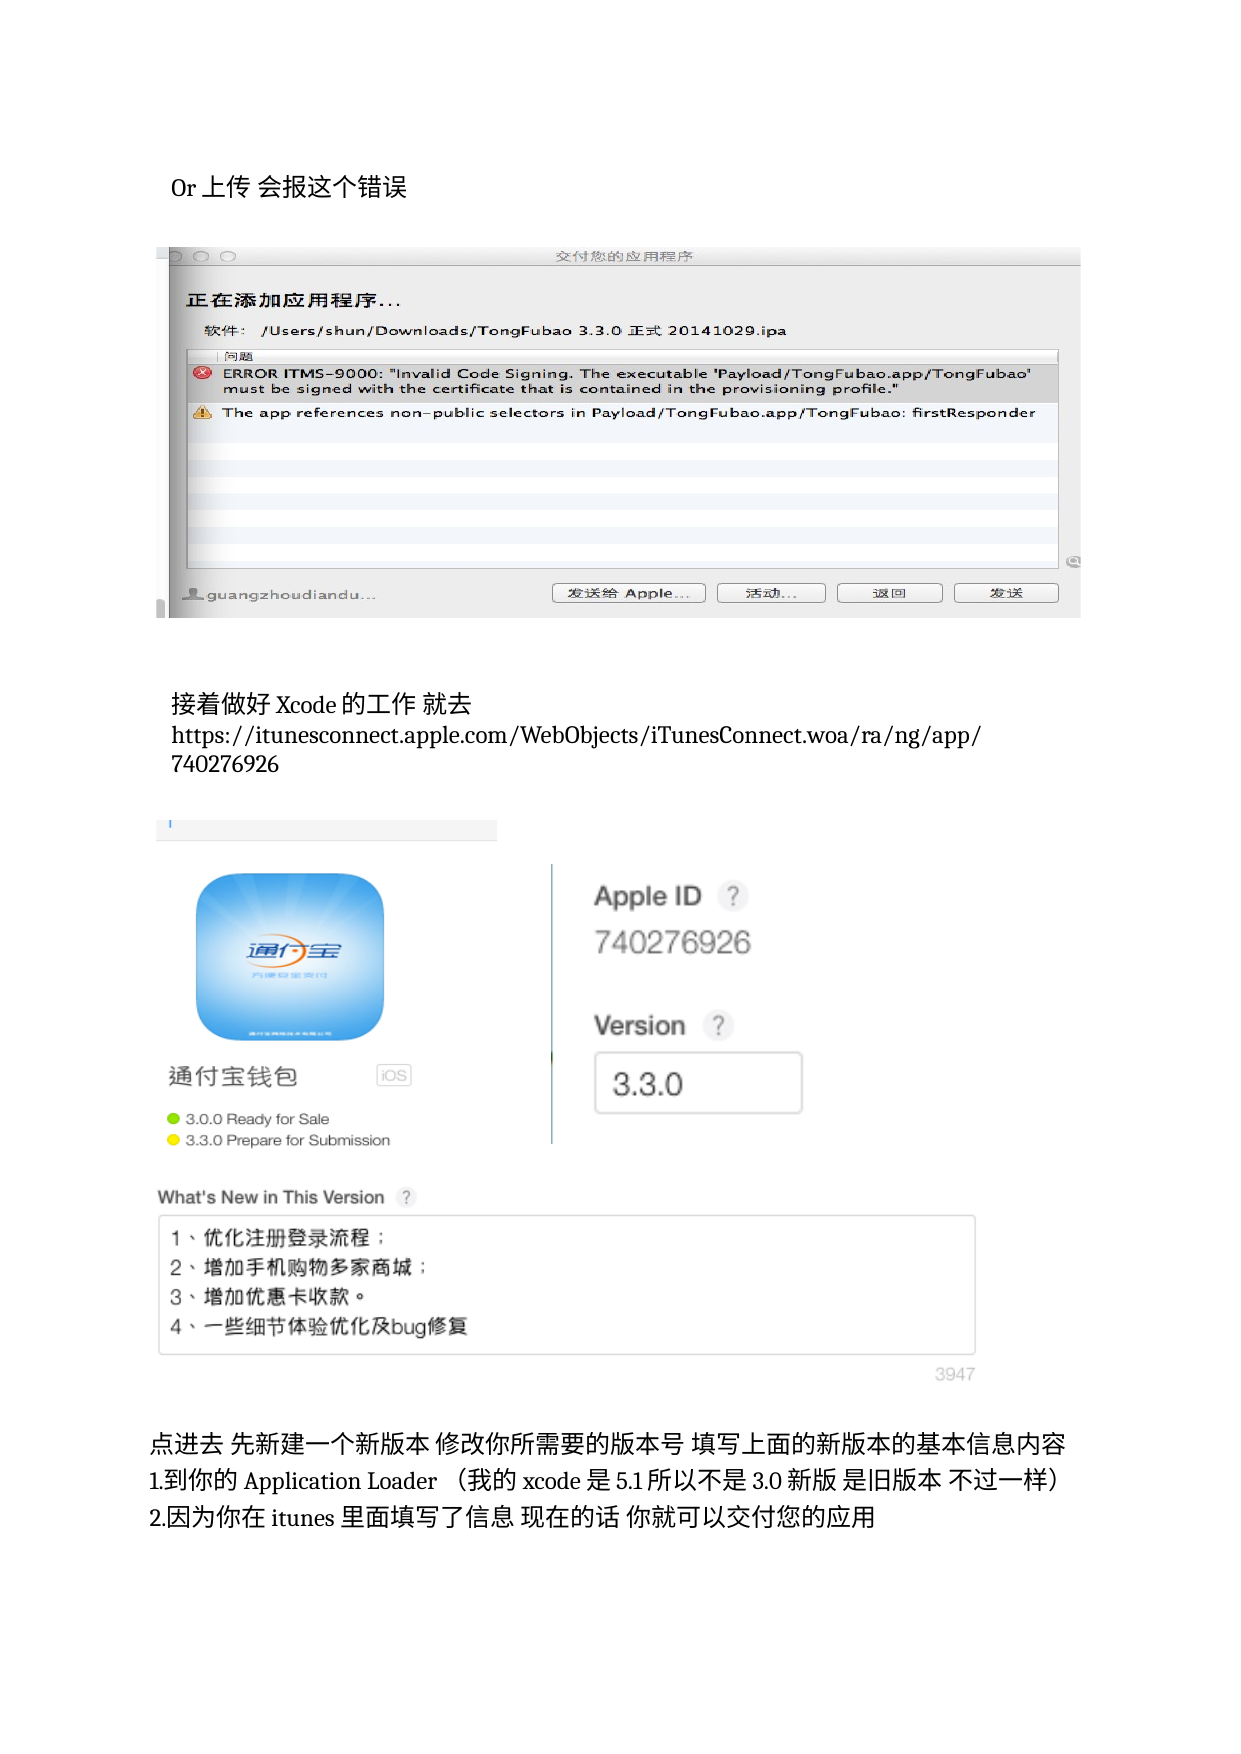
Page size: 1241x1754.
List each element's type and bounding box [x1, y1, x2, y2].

picture [156, 247, 1080, 618]
picture [551, 864, 1049, 1144]
picture [132, 1170, 990, 1400]
picture [156, 820, 498, 1167]
